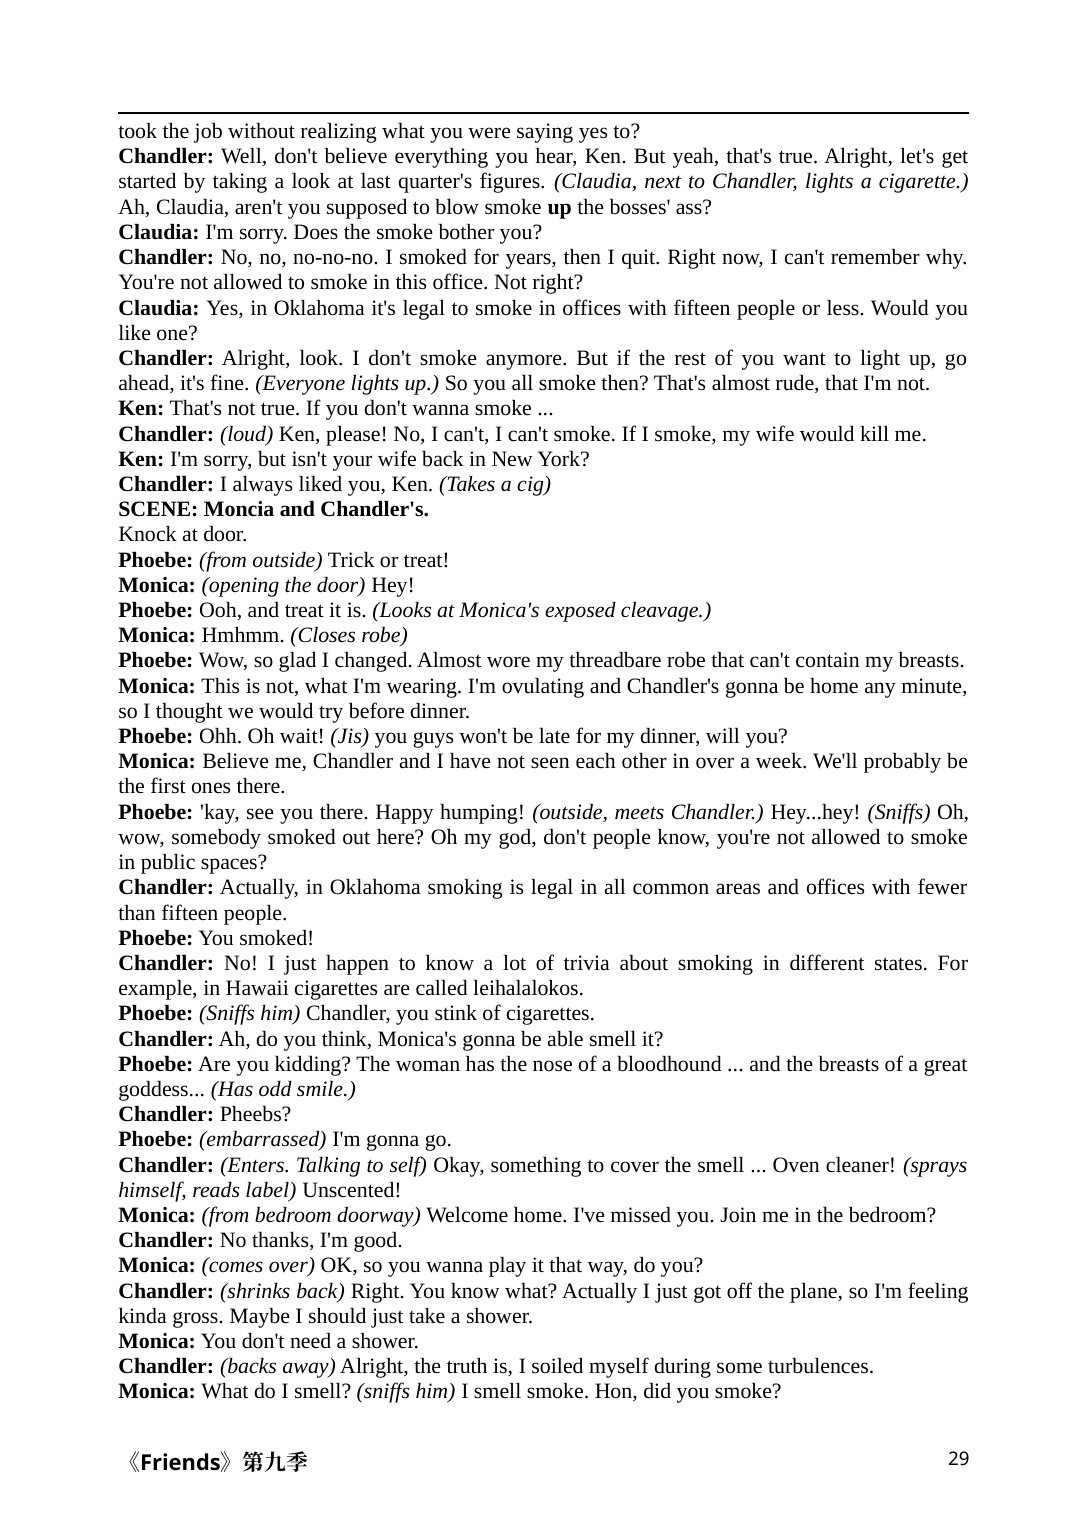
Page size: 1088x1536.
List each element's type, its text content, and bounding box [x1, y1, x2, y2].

text Phoebe: (from outside) Trick or treat! [118, 547, 969, 572]
text Monica: (opening the door) Hey! [118, 572, 969, 597]
text Phoebe: (embarrassed) I'm gonna go. [118, 1126, 969, 1152]
text Chandler: (shrinks back) Right. You know what? Actually I just got off the plane, so I'm feeling kinda gross. Maybe I should just take a shower. [118, 1278, 969, 1328]
text Chandler: No, no, no-no-no. I smoked for years, then I quit. Right now, I can't remember why. You're not allowed to smoke in this office. Not right? [118, 244, 969, 294]
text Phoebe: (Sniffs him) Chandler, you stink of cigarettes. [118, 1000, 969, 1026]
text Chandler: No thanks, I'm good. [118, 1227, 969, 1252]
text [118, 118, 969, 143]
text Phoebe: Ohh. Oh wait! (Jis) you guys won't be late for my dinner, will you? [118, 723, 969, 748]
text Chandler: (loud) Ken, please! No, I can't, I can't smoke. If I smoke, my wife would kill me. [118, 421, 969, 446]
text Claudia: I'm sorry. Does the smoke bother you? [118, 219, 969, 244]
text Phoebe: 'kay, see you there. Happy humping! (outside, meets Chandler.) Hey...hey! (Sniffs) Oh, wow, somebody smoked out here? Oh my god, don't people know, you're not allowed to smoke in public spaces? [118, 799, 969, 874]
text SCENE: Moncia and Chandler's. [118, 496, 969, 521]
text Monica: This is not, what I'm wearing. I'm ovulating and Chandler's gonna be home any minute, so I thought we would try before dinner. [118, 673, 969, 723]
text Chandler: Well, don't believe everything you hear, Ken. But yeah, that's true. Alright, let's get started by taking a look at last quarter's figures. (Claudia, next to Chandler, lights a cigarette.) Ah, Claudia, aren't you supposed to blow smoke up the bosses' ass? [118, 143, 969, 219]
text Claudia: Yes, in Oklahoma it's legal to smoke in offices with fifteen people or less. Would you like one? [118, 294, 969, 345]
text Ken: I'm sorry, but isn't your wife back in New York? [118, 446, 969, 471]
text Monica: (comes over) OK, so you wanna play it that way, do you? [118, 1252, 969, 1278]
text Chandler: Alright, look. I don't smoke anymore. But if the rest of you want to light up, go ahead, it's fine. (Everyone lights up.) So you all smoke then? That's almost rude, that I'm not. [118, 345, 969, 395]
text Phoebe: You smoked! [118, 925, 969, 950]
text Monica: Hmhmm. (Closes robe) [118, 622, 969, 647]
text Chandler: No! I just happen to know a lot of trivia about smoking in different states. For example, in Hawaii cigarettes are called leihalalokos. [118, 950, 969, 1000]
text Monica: What do I smell? (sniffs him) I smell smoke. Hon, did you smoke? [118, 1378, 969, 1404]
text Chandler: Pheebs? [118, 1101, 969, 1126]
text Chandler: (backs away) Alright, the truth is, I soiled myself during some turbulences. [118, 1353, 969, 1378]
text Phoebe: Ooh, and treat it is. (Looks at Monica's exposed cleavage.) [118, 597, 969, 622]
text Phoebe: Wow, so glad I changed. Almost wore my threadbare robe that can't contain my breasts. [118, 647, 969, 673]
text Phoebe: Are you kidding? The woman has the nose of a bloodhound ... and the breasts of a great goddess... (Has odd smile.) [118, 1051, 969, 1101]
text Chandler: I always liked you, Ken. (Takes a cig) [118, 471, 969, 496]
text Chandler: Actually, in Oklahoma smoking is legal in all common areas and offices with fewer than fifteen people. [118, 874, 969, 925]
text Ken: That's not true. If you don't wanna smoke ... [118, 395, 969, 421]
text Monica: (from bedroom doorway) Welcome home. I've missed you. Join me in the bedroom? [118, 1202, 969, 1227]
text Knock at door. [118, 521, 969, 547]
text Monica: You don't need a shower. [118, 1328, 969, 1353]
text Chandler: Ah, do you think, Monica's gonna be able smell it? [118, 1026, 969, 1051]
text Chandler: (Enters. Talking to self) Okay, something to cover the smell ... Oven cleaner! (sprays himself, reads label) Unscented! [118, 1152, 969, 1202]
text Monica: Believe me, Chandler and I have not seen each other in over a week. We'll probably be the first ones there. [118, 748, 969, 799]
